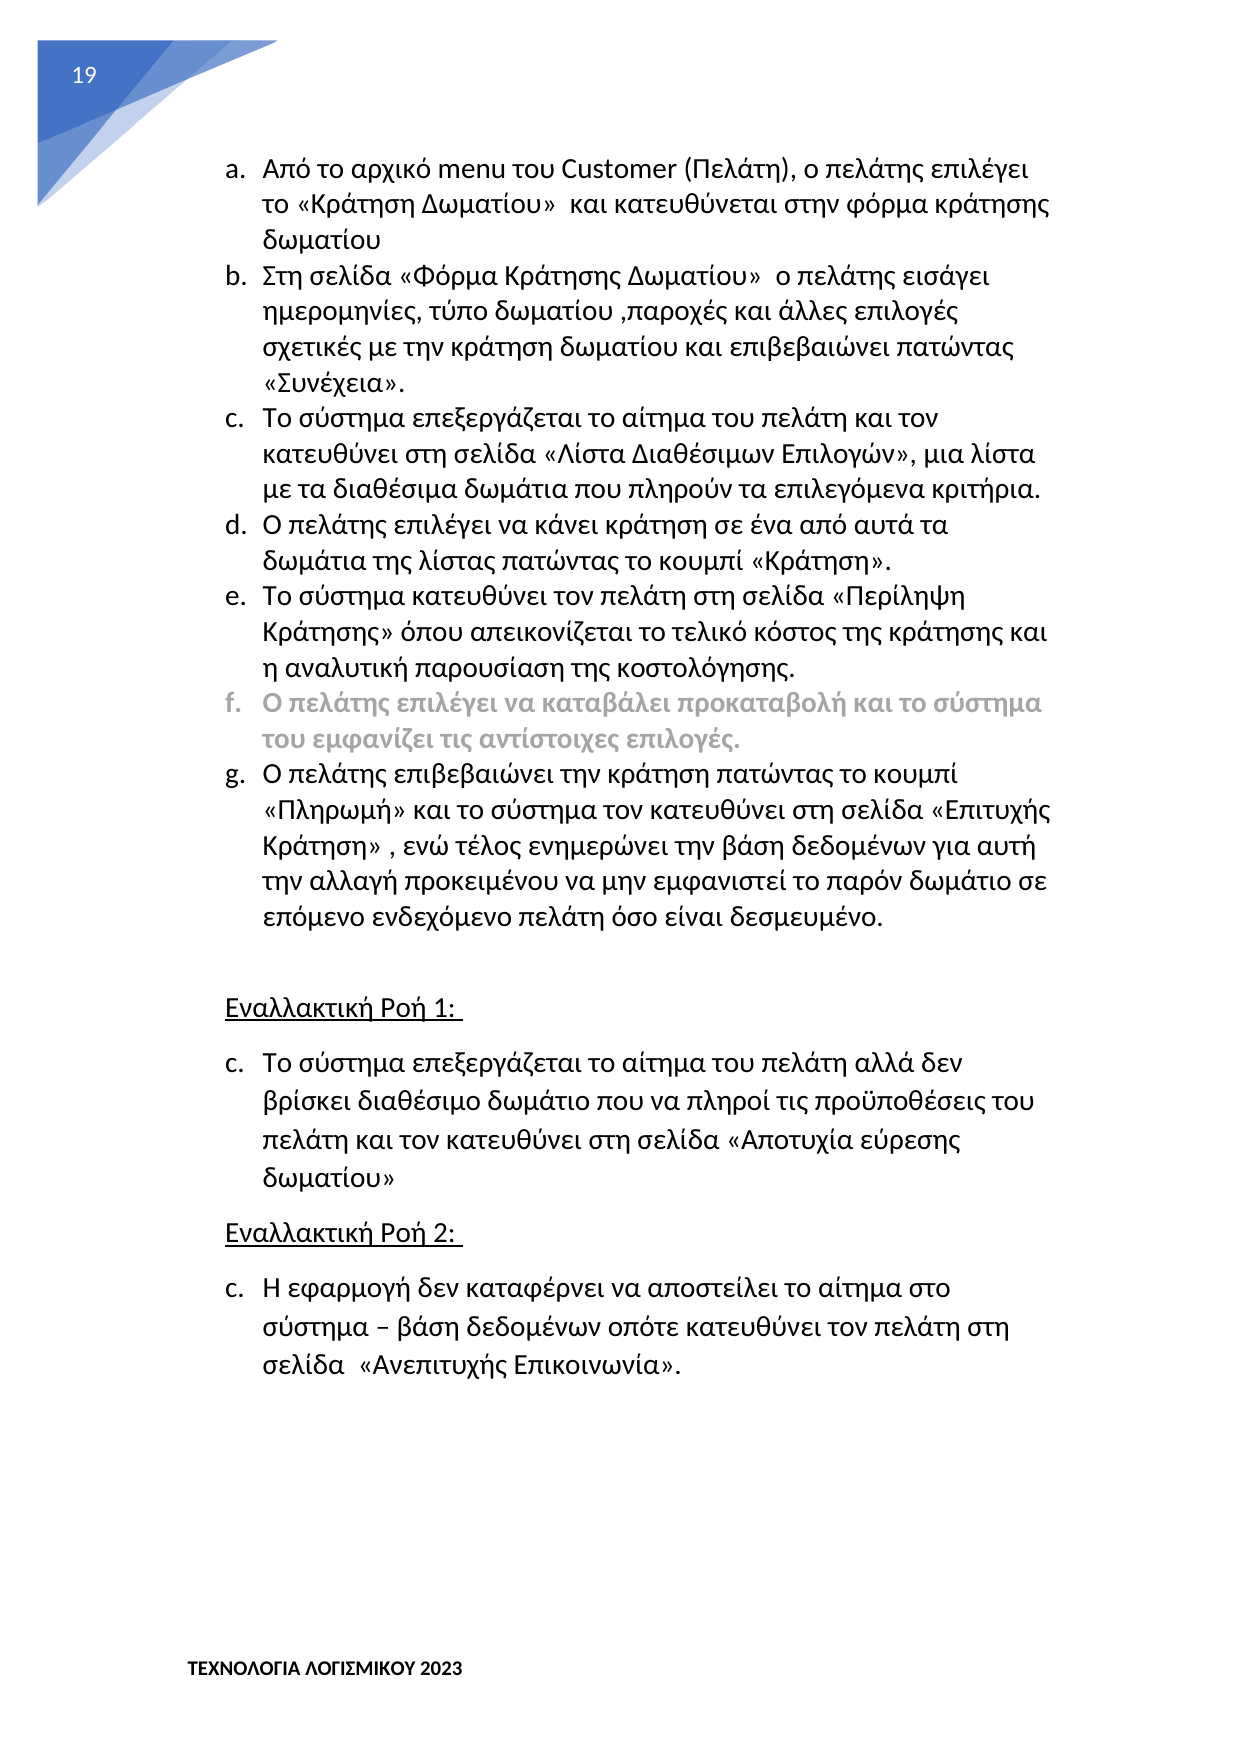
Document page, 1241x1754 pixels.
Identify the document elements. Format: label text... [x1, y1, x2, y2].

list Από το αρχικό menu του Customer (Πελάτη), ο πελάτης επιλέγει το «Κράτηση Δωματίου» και κατευθύνεται στην φόρμα κράτησης δωματίου [225, 150, 1053, 257]
list Ο πελάτης επιλέγει να κάνει κράτηση σε ένα από αυτά τα δωμάτια της λίστας πατώντας το κουμπί «Κράτηση». [225, 506, 1053, 577]
list Η εφαρμογή δεν καταφέρνει να αποστείλει το αίτημα στο σύστημα – βάση δεδομένων οπότε κατευθύνει τον πελάτη στη σελίδα «Ανεπιτυχής Επικοινωνία». [225, 1269, 1053, 1382]
list Στη σελίδα «Φόρμα Κράτησης Δωματίου» ο πελάτης εισάγει ημερομηνίες, τύπο δωματίου ,παροχές και άλλες επιλογές σχετικές με την κράτηση δωματίου και επιβεβαιώνει πατώντας «Συνέχεια». [225, 257, 1053, 399]
list Το σύστημα κατευθύνει τον πελάτη στη σελίδα «Περίληψη Κράτησης» όπου απεικονίζεται το τελικό κόστος της κράτησης και η αναλυτική παρουσίαση της κοστολόγησης. [225, 577, 1053, 684]
text Εναλλακτική Ροή 2: [225, 1214, 1053, 1250]
text Εναλλακτική Ροή 1: [225, 989, 1053, 1024]
picture [37, 40, 279, 209]
list Ο πελάτης επιβεβαιώνει την κράτηση πατώντας το κουμπί «Πληρωμή» και το σύστημα τον κατευθύνει στη σελίδα «Επιτυχής Κράτηση» , ενώ τέλος ενημερώνει την βάση δεδομένων για αυτή την αλλαγή προκειμένου να μην εμφανιστεί το παρόν δωμάτιο σε επόμενο ενδεχόμενο πελάτη όσο είναι δεσμευμένο. [225, 756, 1053, 934]
list Το σύστημα επεξεργάζεται το αίτημα του πελάτη και τον κατευθύνει στη σελίδα «Λίστα Διαθέσιμων Επιλογών», μια λίστα με τα διαθέσιμα δωμάτια που πληρούν τα επιλεγόμενα κριτήρια. [225, 399, 1053, 506]
list Το σύστημα επεξεργάζεται το αίτημα του πελάτη αλλά δεν βρίσκει διαθέσιμο δωμάτιο που να πληροί τις προϋποθέσεις του πελάτη και τον κατευθύνει στη σελίδα «Αποτυχία εύρεσης δωματίου» [225, 1044, 1053, 1195]
list Ο πελάτης επιλέγει να καταβάλει προκαταβολή και το σύστημα του εμφανίζει τις αντίστοιχες επιλογές. [225, 684, 1053, 756]
